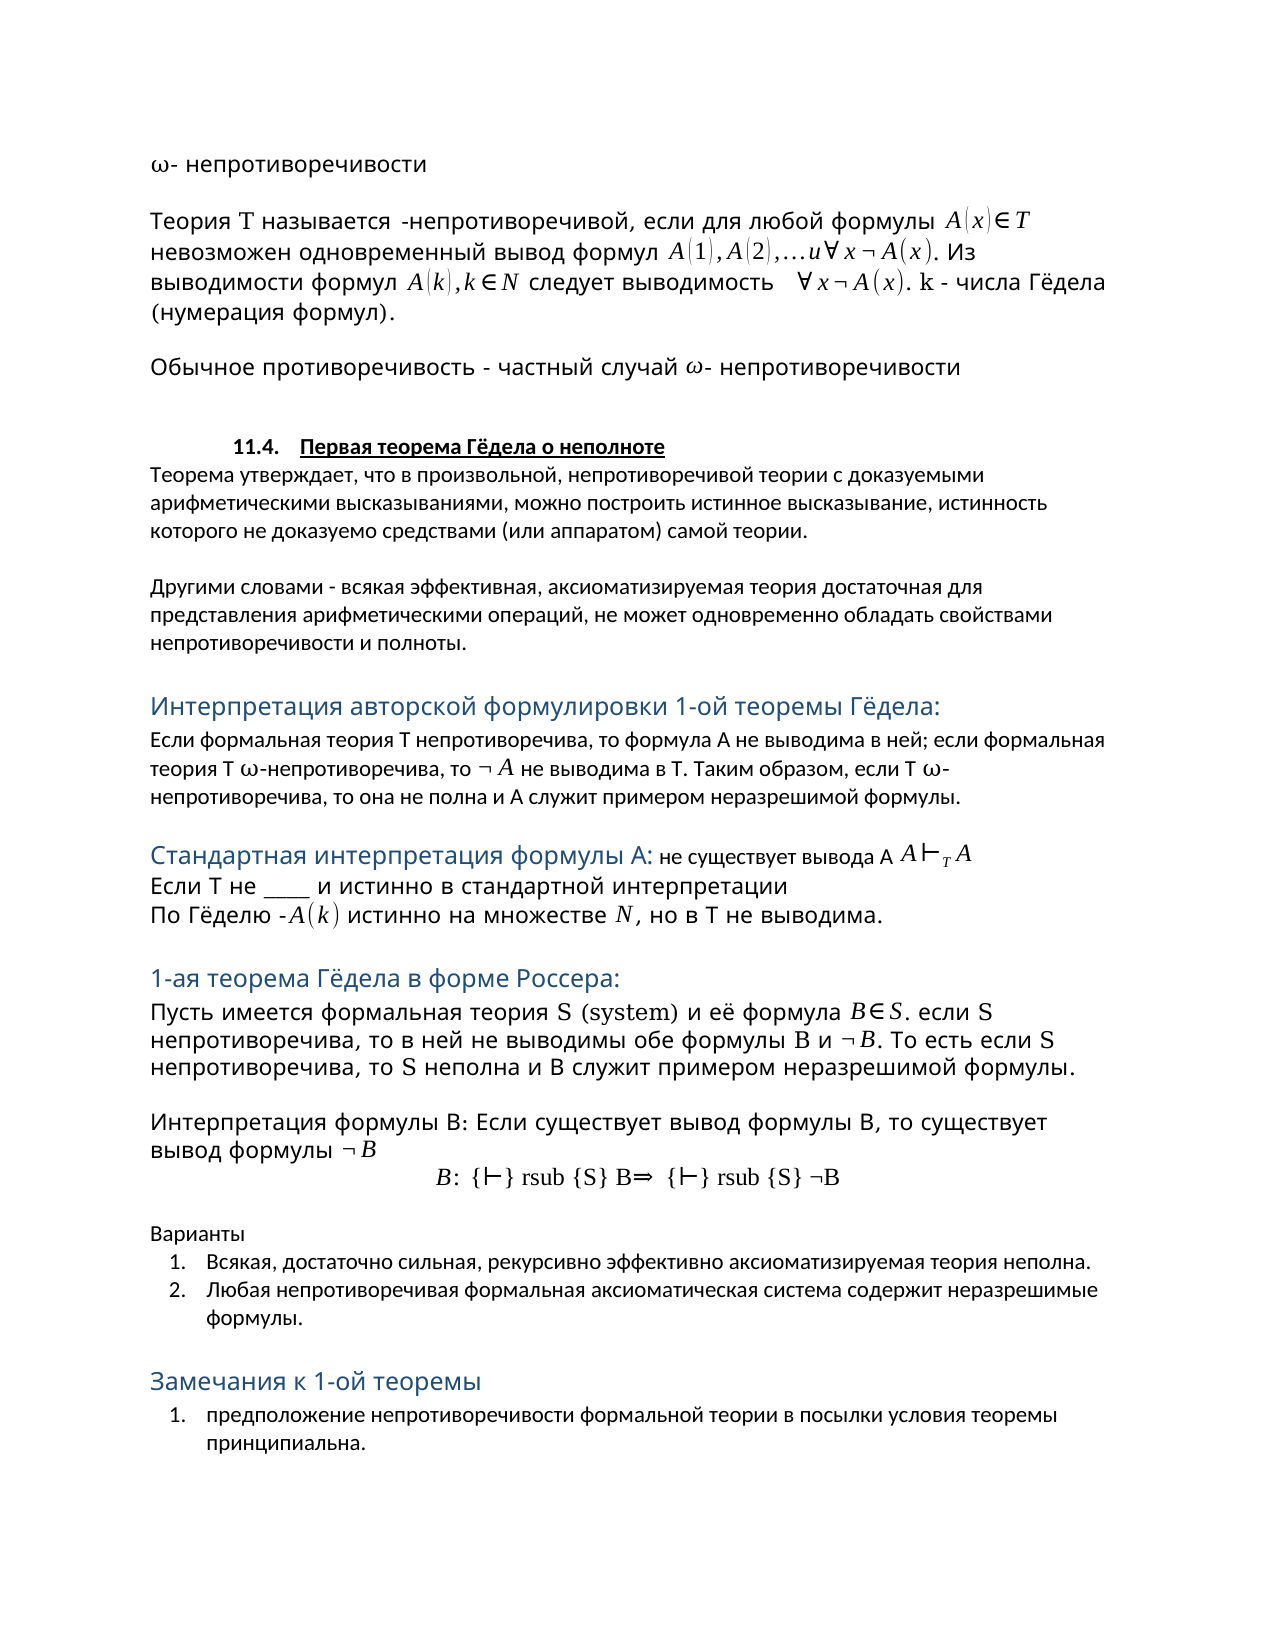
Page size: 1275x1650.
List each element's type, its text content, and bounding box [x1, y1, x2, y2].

text Пусть имеется формальная теория S (system) и её формула . если S непротиворечива, то в ней не выводимы обе формулы B и . То есть если S непротиворечива, то S неполна и В служит примером неразрешимой формулы. [150, 998, 1125, 1081]
text Теорема утверждает, что в произвольной, непротиворечивой теории с доказуемыми арифметическими высказываниями, можно построить истинное высказывание, истинность которого не доказуемо средствами (или аппаратом) самой теории. [150, 460, 1125, 544]
subtitle Интерпретация авторской формулировки 1-ой теоремы Гёдела: [150, 689, 1125, 723]
list Любая непротиворечивая формальная аксиоматическая система содержит неразрешимые формулы. [169, 1275, 1125, 1331]
text Другими словами - всякая эффективная, аксиоматизируемая теория достаточная для представления арифметическими операций, не может одновременно обладать свойствами непротиворечивости и полноты. [150, 572, 1125, 656]
text Обычное противоречивость - частный случай - непротиворечивости [150, 352, 1125, 380]
text Если формальная теория Т непротиворечива, то формула А не выводима в ней; если формальная теория Т ω-непротиворечива, то не выводима в Т. Таким образом, если Т ω-непротиворечива, то она не полна и А служит примером неразрешимой формулы. [150, 725, 1125, 810]
list предположение непротиворечивости формальной теории в посылки условия теоремы принципиальна. [169, 1400, 1125, 1456]
text Если Т не ____ и истинно в стандартной интерпретации [150, 872, 1125, 899]
subtitle 1-ая теорема Гёдела в форме Россера: [150, 961, 1125, 995]
subtitle Замечания к 1-ой теоремы [150, 1363, 1125, 1398]
list Всякая, достаточно сильная, рекурсивно эффективно аксиоматизируемая теория неполна. [169, 1247, 1125, 1275]
text ω- непротиворечивости [150, 150, 1125, 177]
text Теория T называется -непротиворечивой, если для любой формулы невозможен одновременный вывод формул . Из выводимости формул следует выводимость . k - числа Гёдела (нумерация формул). [150, 205, 1125, 325]
text Стандартная интерпретация формулы А: не существует вывода А [150, 838, 1125, 872]
subtitle Первая теорема Гёдела о неполноте [232, 432, 1125, 460]
text По Гёделю - истинно на множестве , но в Т не выводима. [150, 899, 1125, 929]
text Интерпретация формулы В: Если существует вывод формулы В, то существует вывод формулы [150, 1108, 1125, 1163]
text Варианты [150, 1219, 1125, 1247]
